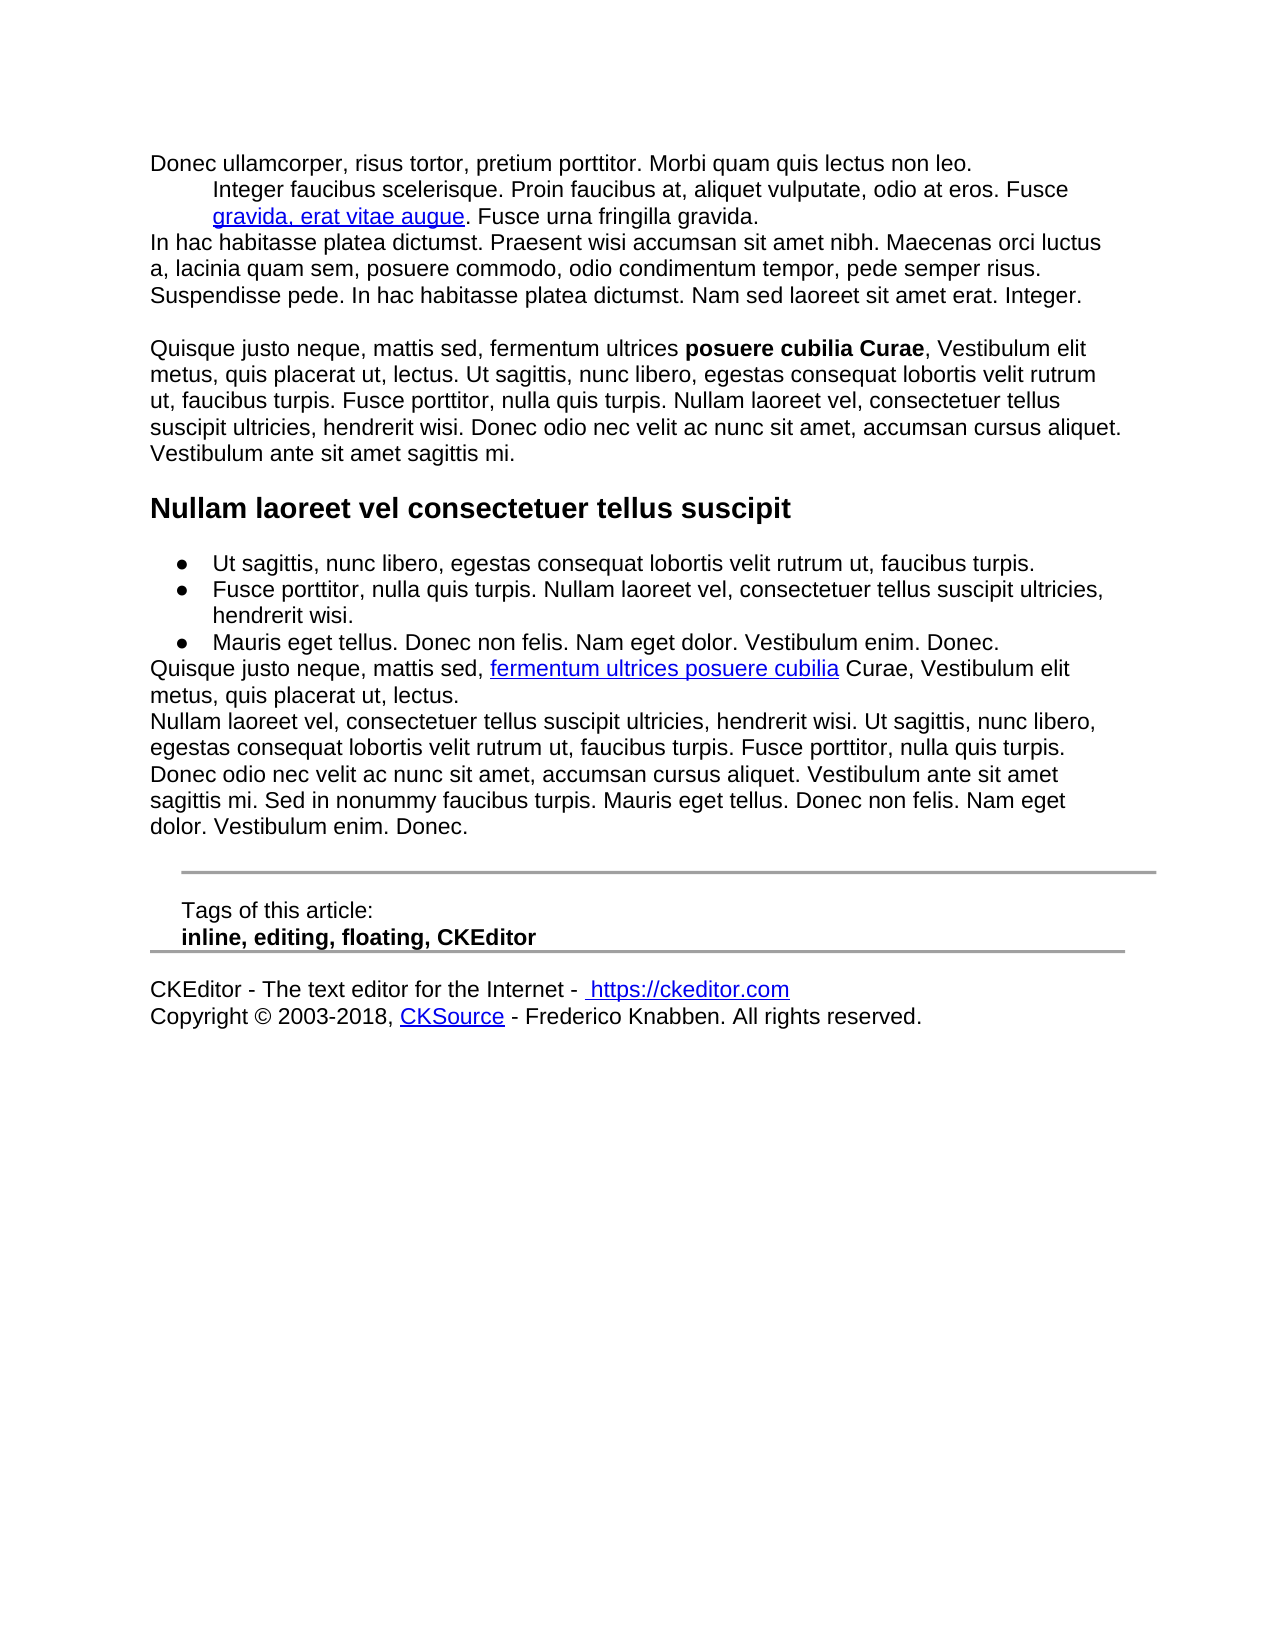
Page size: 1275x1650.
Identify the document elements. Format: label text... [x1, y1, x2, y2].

text Tags of this article: [181, 875, 1125, 924]
text Nullam laoreet vel, consectetuer tellus suscipit ultricies, hendrerit wisi. Ut sagittis, nunc libero, egestas consequat lobortis velit rutrum ut, faucibus turpis. Fusce porttitor, nulla quis turpis. [150, 708, 1125, 761]
subtitle Nullam laoreet vel consectetuer tellus suscipit [150, 491, 1125, 525]
list Ut sagittis, nunc libero, egestas consequat lobortis velit rutrum ut, faucibus turpis. [175, 550, 1125, 576]
text Quisque justo neque, mattis sed, fermentum ultrices posuere cubilia Curae, Vestibulum elit metus, quis placerat ut, lectus. Ut sagittis, nunc libero, egestas consequat lobortis velit rutrum ut, faucibus turpis. Fusce porttitor, nulla quis turpis. Nullam laoreet vel, consectetuer tellus suscipit ultricies, hendrerit wisi. Donec odio nec velit ac nunc sit amet, accumsan cursus aliquet. Vestibulum ante sit amet sagittis mi. [150, 334, 1125, 466]
text In hac habitasse platea dictumst. Praesent wisi accumsan sit amet nibh. Maecenas orci luctus a, lacinia quam sem, posuere commodo, odio condimentum tempor, pede semper risus. Suspendisse pede. In hac habitasse platea dictumst. Nam sed laoreet sit amet erat. Integer. [150, 229, 1125, 308]
text Donec ullamcorper, risus tortor, pretium porttitor. Morbi quam quis lectus non leo. [150, 150, 1125, 176]
text Integer faucibus scelerisque. Proin faucibus at, aliquet vulputate, odio at eros. Fusce gravida, erat vitae augue. Fusce urna fringilla gravida. [212, 176, 1125, 229]
text Copyright © 2003-2018, CKSource - Frederico Knabben. All rights reserved. [150, 1003, 1125, 1029]
text CKEditor - The text editor for the Internet - https://ckeditor.com [150, 954, 1125, 1003]
list Mauris eget tellus. Donec non felis. Nam eget dolor. Vestibulum enim. Donec. [175, 629, 1125, 655]
text Donec odio nec velit ac nunc sit amet, accumsan cursus aliquet. Vestibulum ante sit amet sagittis mi. Sed in nonummy faucibus turpis. Mauris eget tellus. Donec non felis. Nam eget dolor. Vestibulum enim. Donec. [150, 761, 1125, 840]
list Fusce porttitor, nulla quis turpis. Nullam laoreet vel, consectetuer tellus suscipit ultricies, hendrerit wisi. [175, 576, 1125, 629]
text inline, editing, floating, CKEditor [181, 924, 1125, 950]
text Quisque justo neque, mattis sed, fermentum ultrices posuere cubilia Curae, Vestibulum elit metus, quis placerat ut, lectus. [150, 655, 1125, 708]
